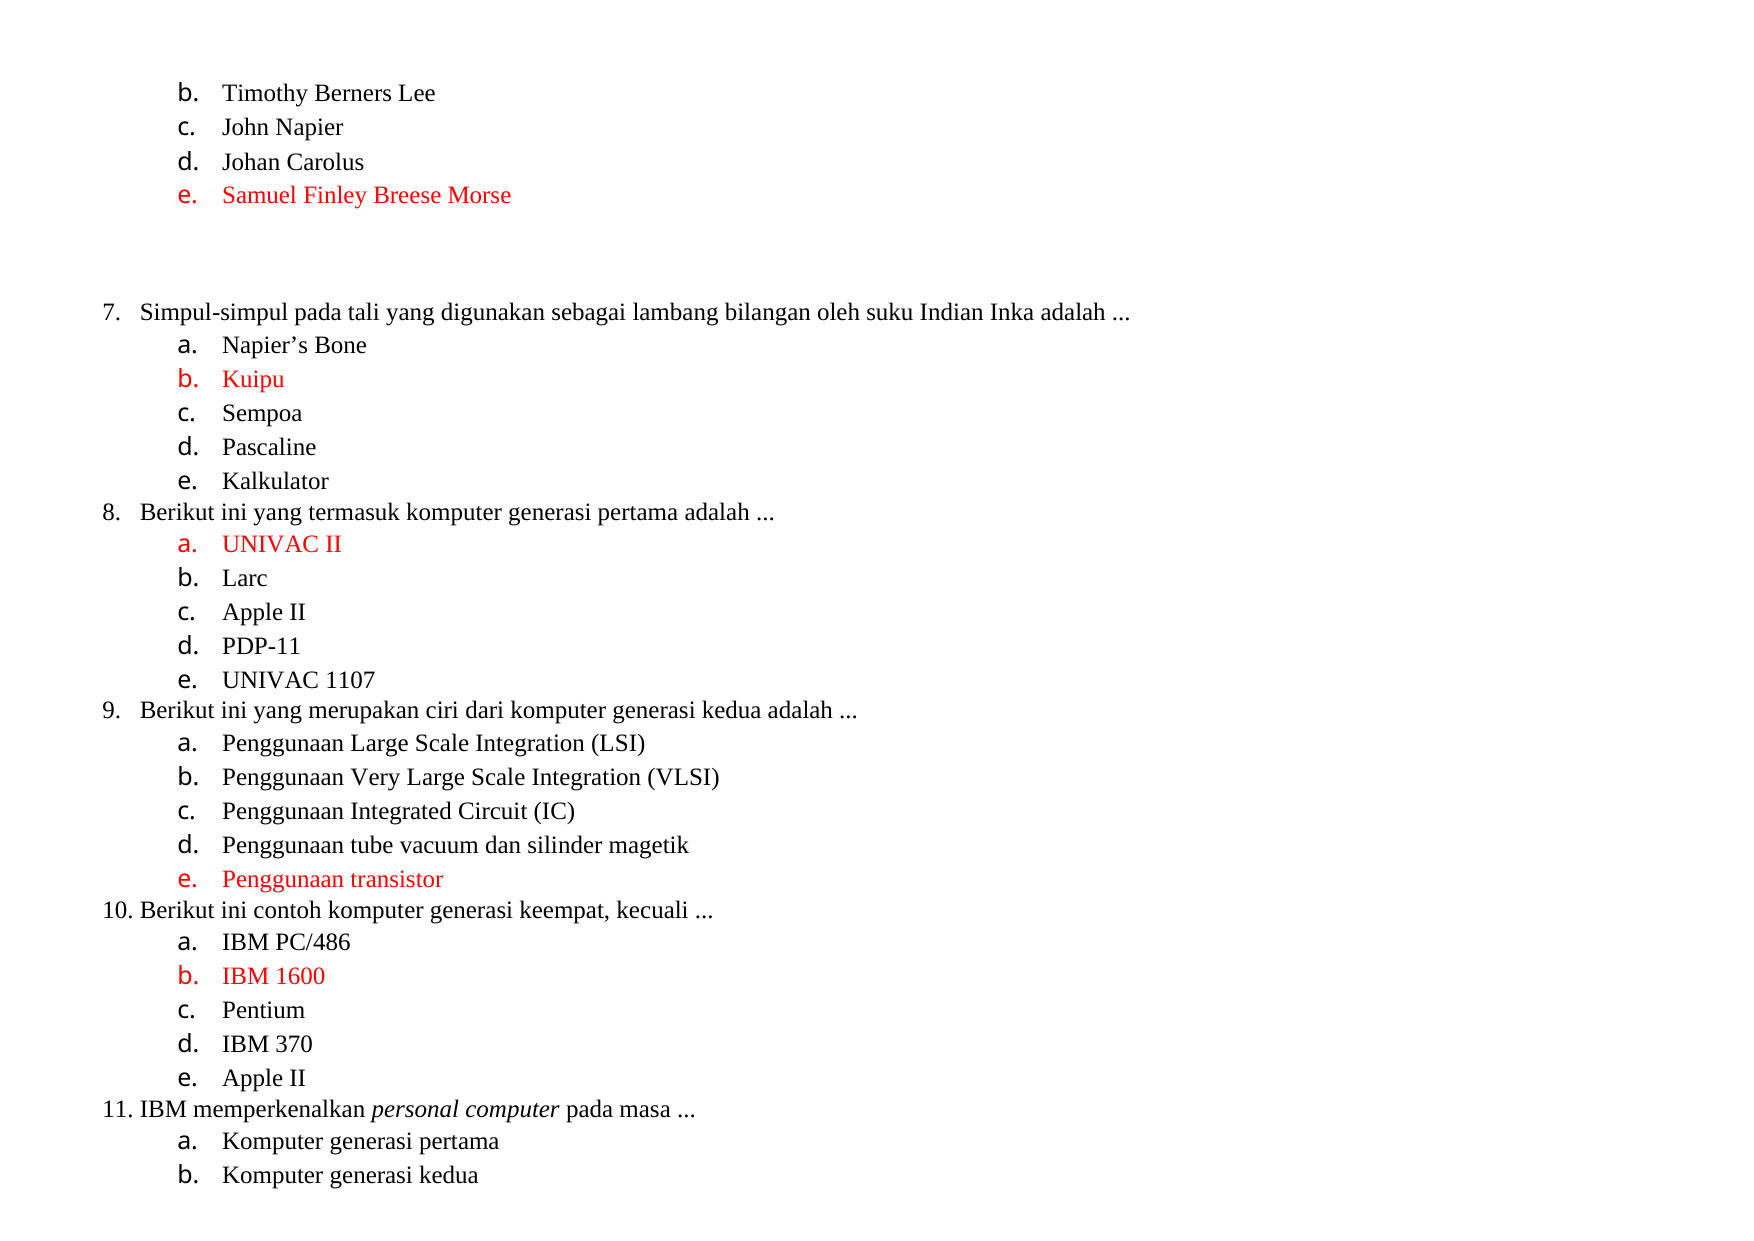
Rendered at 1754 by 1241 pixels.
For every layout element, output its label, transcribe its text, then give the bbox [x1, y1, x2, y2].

list Pascaline [177, 428, 1677, 462]
list Berikut ini yang merupakan ciri dari komputer generasi kedua adalah ... [102, 696, 1677, 724]
list Apple II [177, 1060, 1677, 1094]
list Sempoa [177, 394, 1677, 428]
list Penggunaan transistor [177, 861, 1677, 895]
list Komputer generasi kedua [177, 1157, 1677, 1191]
list Johan Carolus [177, 143, 1677, 177]
list Komputer generasi pertama [177, 1122, 1677, 1157]
list Berikut ini contoh komputer generasi keempat, kecuali ... [102, 895, 1677, 923]
list IBM PC/486 [177, 923, 1677, 957]
list Larc [177, 559, 1677, 593]
list Simpul-simpul pada tali yang digunakan sebagai lambang bilangan oleh suku Indian Inka adalah ... [102, 297, 1677, 326]
list Kuipu [177, 360, 1677, 394]
list Napier’s Bone [177, 326, 1677, 360]
list Apple II [177, 593, 1677, 627]
list Penggunaan Very Large Scale Integration (VLSI) [177, 758, 1677, 792]
list IBM 1600 [177, 957, 1677, 992]
list Berikut ini yang termasuk komputer generasi pertama adalah ... [102, 497, 1677, 525]
list Pentium [177, 992, 1677, 1026]
list UNIVAC II [177, 525, 1677, 559]
list Samuel Finley Breese Morse [177, 177, 1677, 211]
list Penggunaan Integrated Circuit (IC) [177, 792, 1677, 827]
list Penggunaan Large Scale Integration (LSI) [177, 724, 1677, 758]
list Timothy Berners Lee [177, 75, 1677, 109]
list IBM memperkenalkan personal computer pada masa ... [102, 1094, 1677, 1122]
list PDP-11 [177, 627, 1677, 662]
list Kalkulator [177, 462, 1677, 497]
list John Napier [177, 109, 1677, 143]
list IBM 370 [177, 1026, 1677, 1060]
list Penggunaan tube vacuum dan silinder magetik [177, 827, 1677, 861]
list UNIVAC 1107 [177, 662, 1677, 696]
